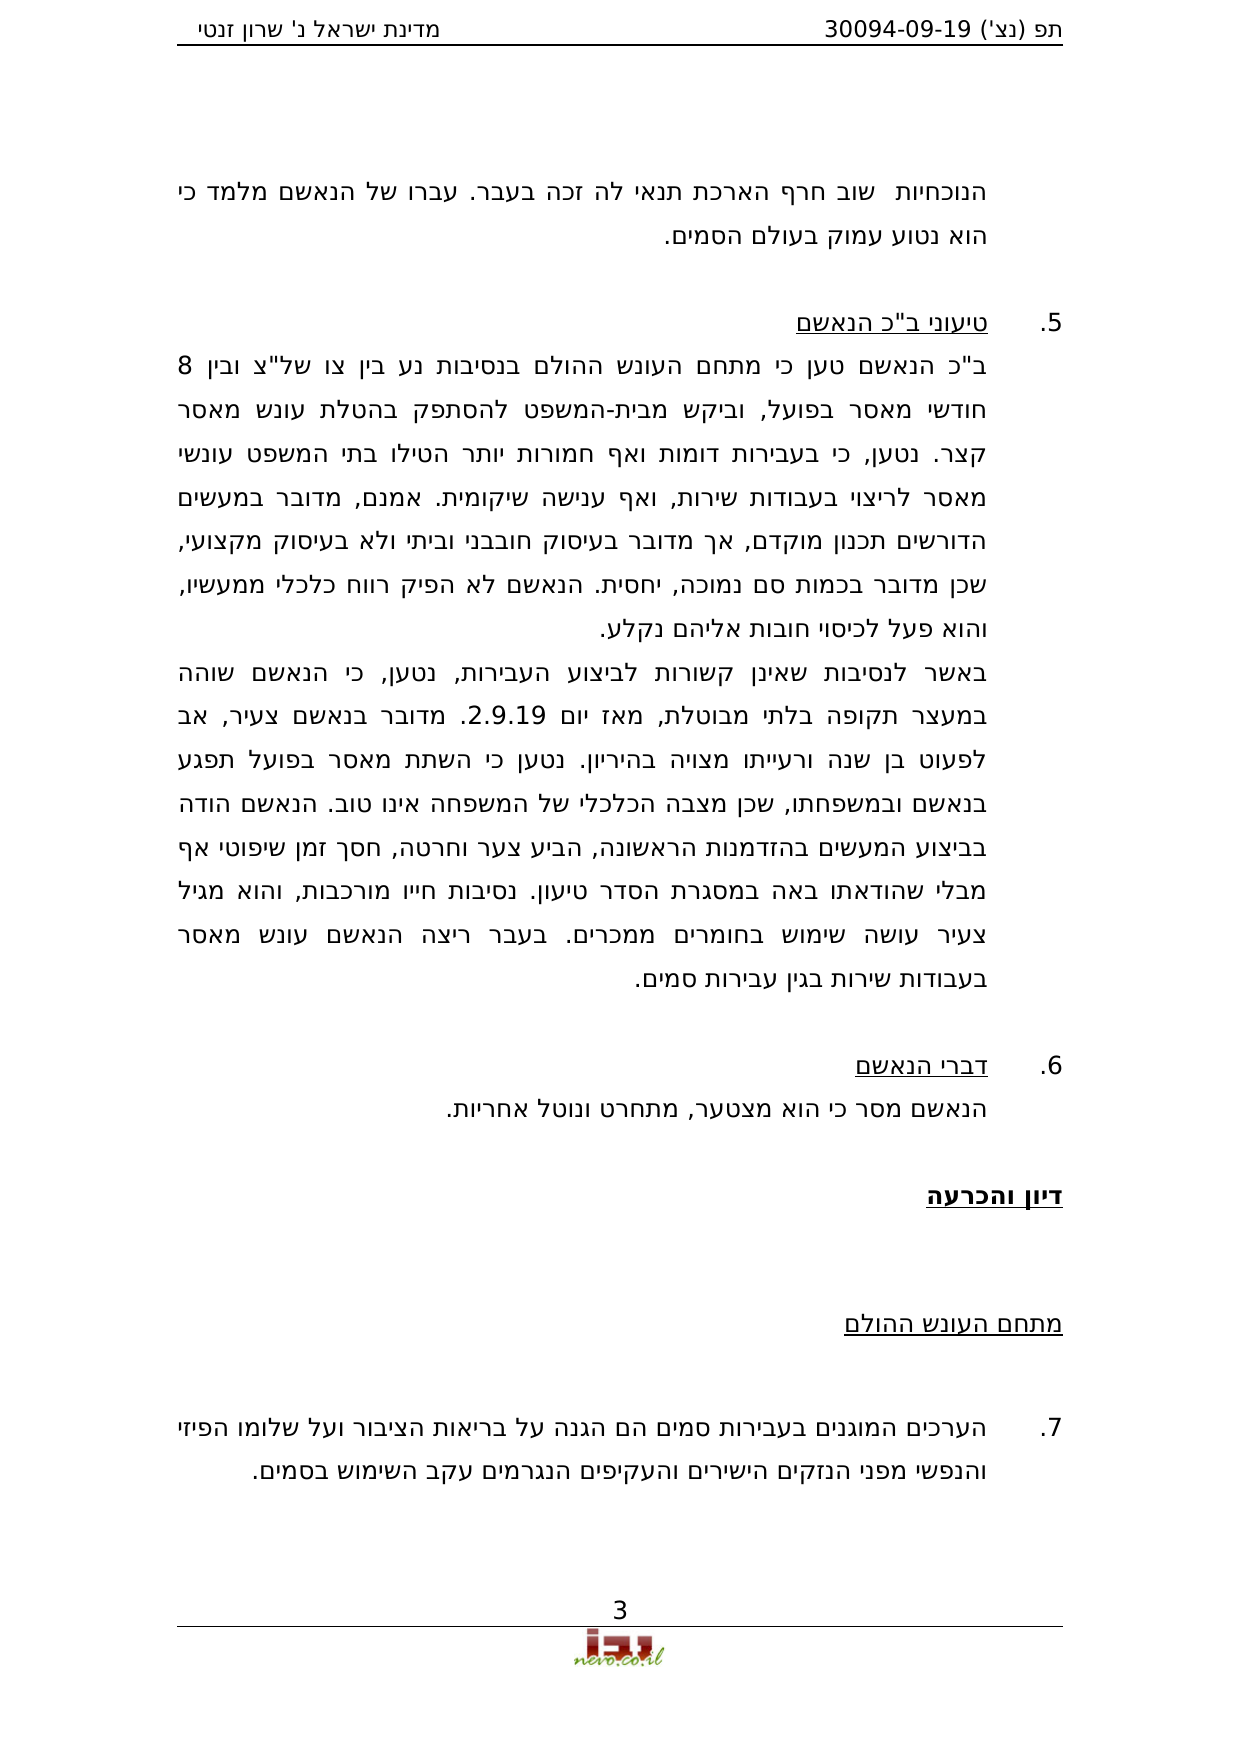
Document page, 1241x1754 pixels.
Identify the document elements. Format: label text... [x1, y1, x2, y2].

text באשר לנסיבות שאינן קשורות לביצוע העבירות, נטען, כי הנאשם שוהה במעצר תקופה בלתי מבוטלת, מאז יום 2.9.19. מדובר בנאשם צעיר, אב לפעוט בן שנה ורעייתו מצויה בהיריון. נטען כי השתת מאסר בפועל תפגע בנאשם ובמשפחתו, שכן מצבה הכלכלי של המשפחה אינו טוב. הנאשם הודה בביצוע המעשים בהזדמנות הראשונה, הביע צער וחרטה, חסך זמן שיפוטי אף מבלי שהודאתו באה במסגרת הסדר טיעון. נסיבות חייו מורכבות, והוא מגיל צעיר עושה שימוש בחומרים ממכרים. בעבר ריצה הנאשם עונש מאסר בעבודות שירות בגין עבירות סמים. [177, 658, 988, 993]
text 5. טיעוני ב"כ הנאשם [177, 308, 1063, 337]
text דיון והכרעה [177, 1182, 1063, 1211]
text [177, 177, 988, 250]
text ב"כ הנאשם טען כי מתחם העונש ההולם בנסיבות נע בין צו של"צ ובין 8 חודשי מאסר בפועל, וביקש מבית-המשפט להסתפק בהטלת עונש מאסר קצר. נטען, כי בעבירות דומות ואף חמורות יותר הטילו בתי המשפט עונשי מאסר לריצוי בעבודות שירות, ואף ענישה שיקומית. אמנם, מדובר במעשים הדורשים תכנון מוקדם, אך מדובר בעיסוק חובבני וביתי ולא בעיסוק מקצועי, שכן מדובר בכמות סם נמוכה, יחסית. הנאשם לא הפיק רווח כלכלי ממעשיו, והוא פעל לכיסוי חובות אליהם נקלע. [177, 352, 988, 643]
text 6. דברי הנאשם [177, 1051, 1063, 1080]
text הנאשם מסר כי הוא מצטער, מתחרט ונוטל אחריות. [177, 1095, 988, 1124]
text מתחם העונש ההולם [177, 1309, 1063, 1338]
picture [574, 1628, 666, 1667]
text 7. הערכים המוגנים בעבירות סמים הם הגנה על בריאות הציבור ועל שלומו הפיזי והנפשי מפני הנזקים הישירים והעקיפים הנגרמים עקב השימוש בסמים. [177, 1413, 1063, 1486]
